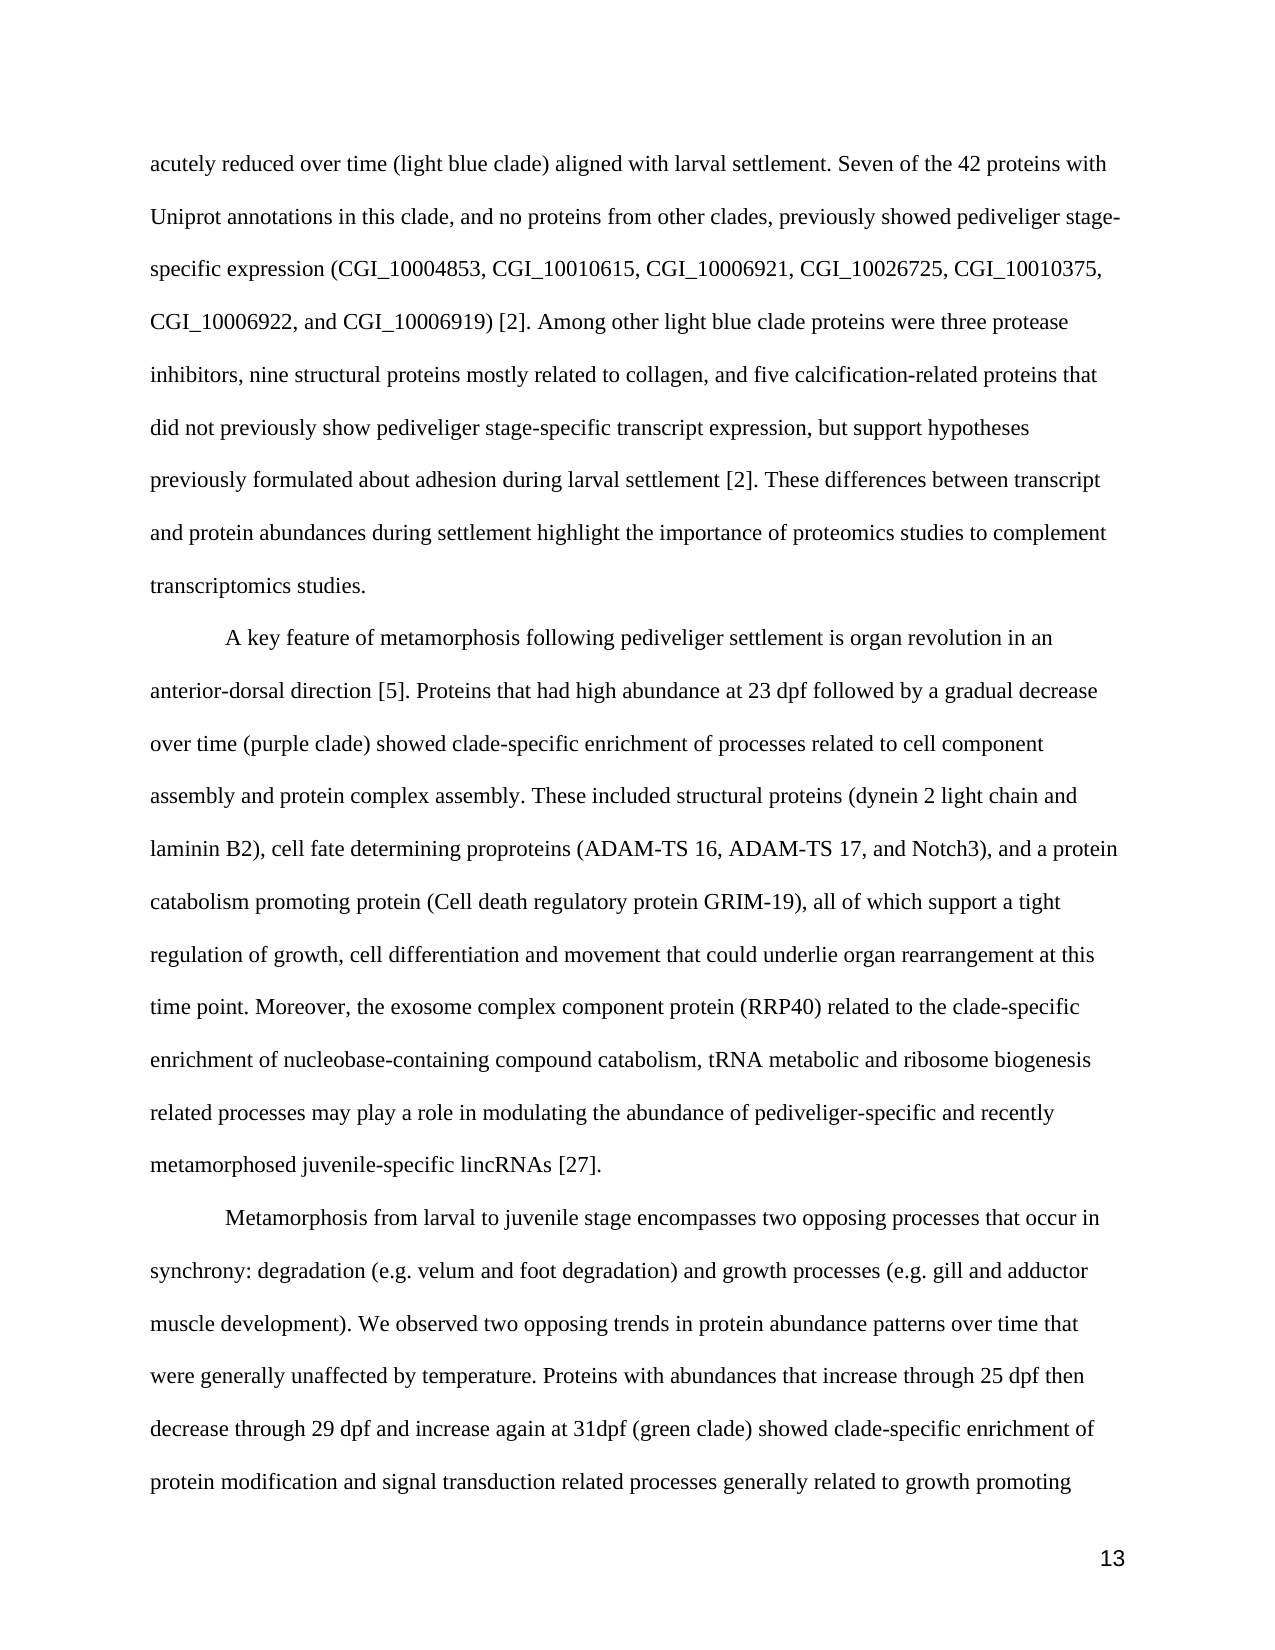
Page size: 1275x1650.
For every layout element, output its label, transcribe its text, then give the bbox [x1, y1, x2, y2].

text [150, 1204, 1125, 1494]
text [150, 150, 1125, 598]
text A key feature of metamorphosis following pediveliger settlement is organ revolution in an anterior-dorsal direction [5]. Proteins that had high abundance at 23 dpf followed by a gradual decrease over time (purple clade) showed clade-specific enrichment of processes related to cell component assembly and protein complex assembly. These included structural proteins (dynein 2 light chain and laminin B2), cell fate determining proproteins (ADAM-TS 16, ADAM-TS 17, and Notch3), and a protein catabolism promoting protein (Cell death regulatory protein GRIM-19), all of which support a tight regulation of growth, cell differentiation and movement that could underlie organ rearrangement at this time point. Moreover, the exosome complex component protein (RRP40) related to the clade-specific enrichment of nucleobase-containing compound catabolism, tRNA metabolic and ribosome biogenesis related processes may play a role in modulating the abundance of pediveliger-specific and recently metamorphosed juvenile-specific lincRNAs [27]. [150, 624, 1125, 1178]
